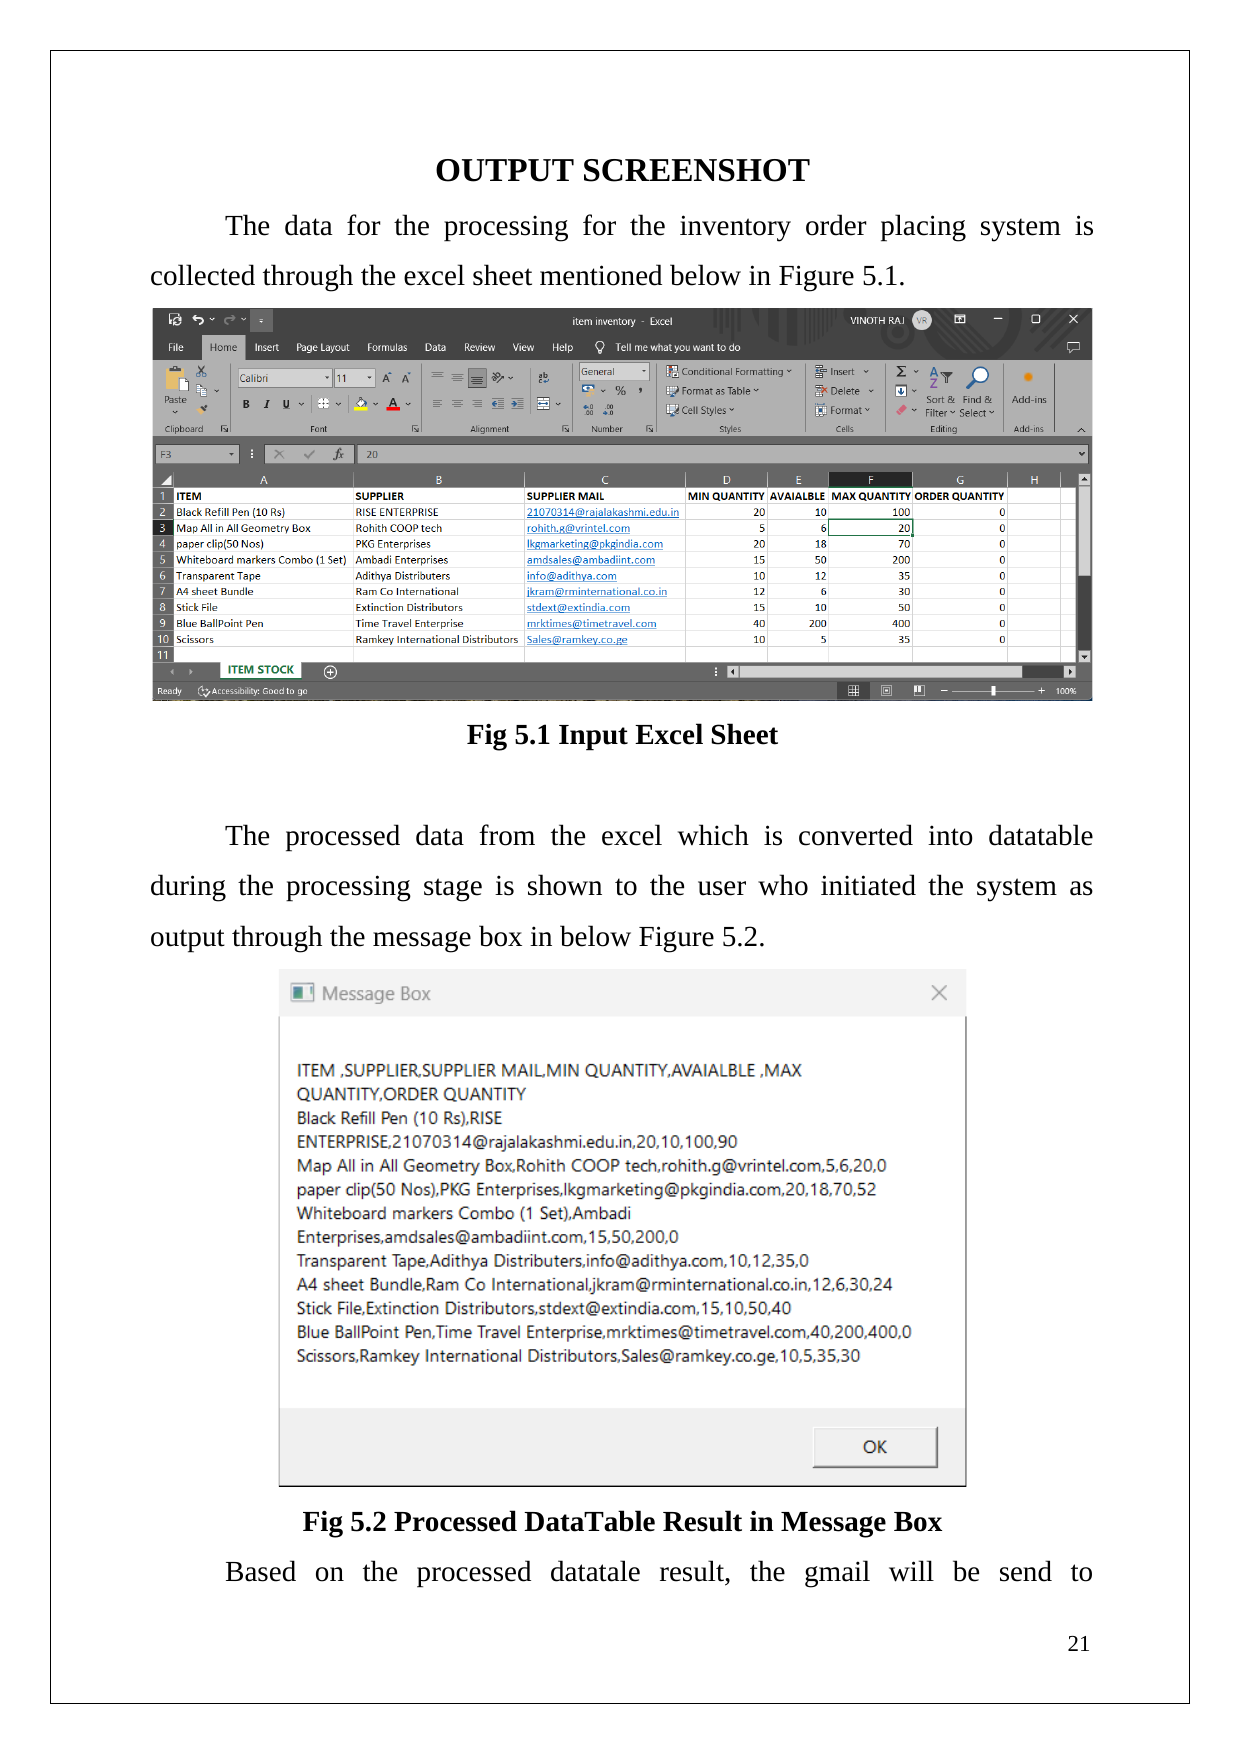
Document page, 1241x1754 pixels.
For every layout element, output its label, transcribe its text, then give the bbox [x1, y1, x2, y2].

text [150, 1554, 1095, 1588]
text The processed data from the excel which is converted into datatable during the processing stage is shown to the user who initiated the system as output through the message box in below Figure 5.2. [150, 818, 1095, 952]
text Fig 5.1 Input Excel Sheet [150, 717, 1095, 751]
text The data for the processing for the inventory order placing system is collected through the excel sheet mentioned below in Figure 5.1. [150, 208, 1095, 291]
text OUTPUT SCREENSHOT [150, 150, 1095, 188]
text Fig 5.2 Processed DataTable Result in Message Box [150, 1504, 1095, 1537]
